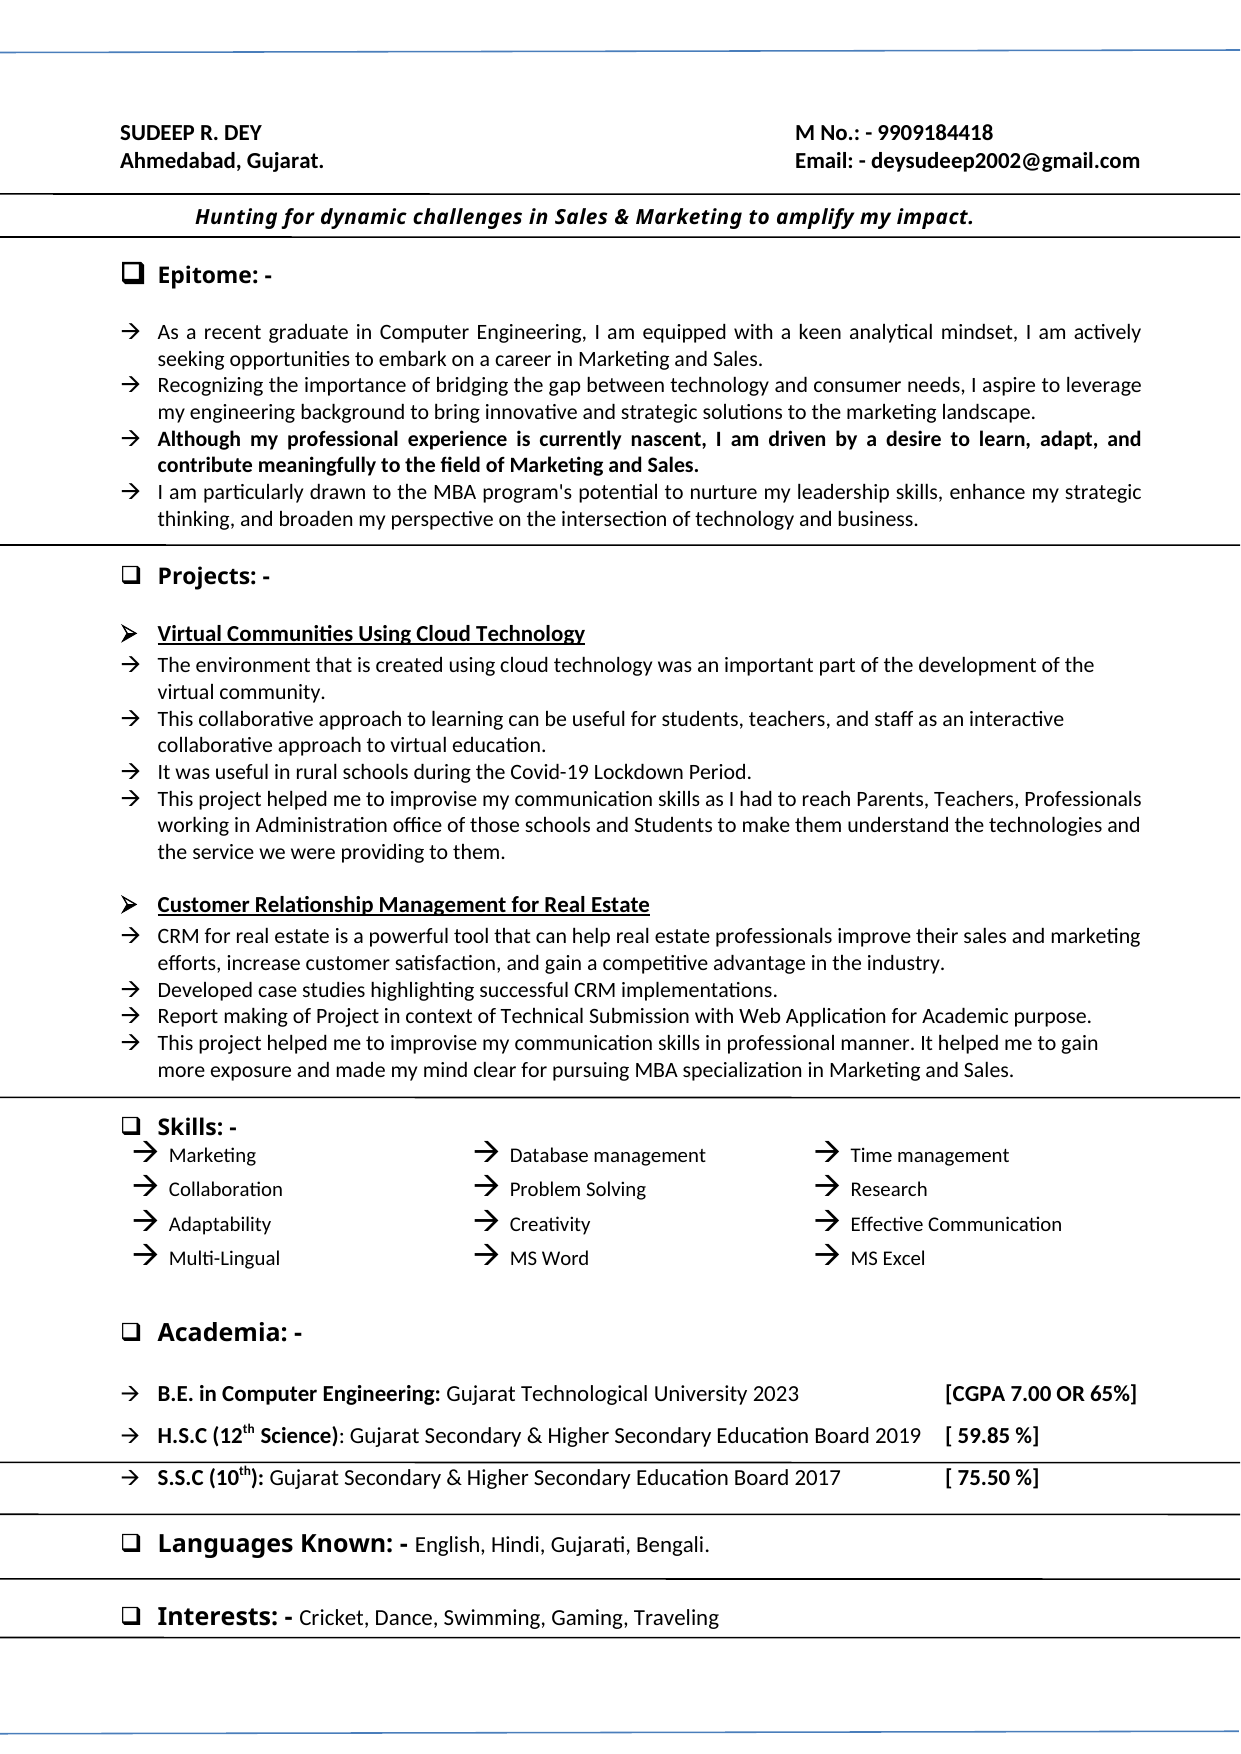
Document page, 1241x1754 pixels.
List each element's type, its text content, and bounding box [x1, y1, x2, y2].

table_cell Research [802, 1176, 1143, 1211]
list Although my professional experience is currently nascent, I am driven by a desire to learn, adapt, and contribute meaningfully to the field of Marketing and Sales. [120, 425, 1143, 478]
table_header Time management [802, 1142, 1143, 1176]
text SUDEEP R. DEY M No.: - 9909184418 [120, 118, 1143, 146]
list I am particularly drawn to the MBA program's potential to nurture my leadership skills, enhance my strategic thinking, and broaden my perspective on the intersection of technology and business. [120, 478, 1143, 532]
list Virtual Communities Using Cloud Technology [120, 619, 1137, 647]
list This project helped me to improvise my communication skills in professional manner. It helped me to gain more exposure and made my mind clear for pursuing MBA specialization in Marketing and Sales. [120, 1029, 1143, 1082]
list This project helped me to improvise my communication skills as I had to reach Parents, Teachers, Professionals working in Administration office of those schools and Students to make them understand the technologies and the service we were providing to them. [120, 785, 1143, 865]
list Projects: - [120, 560, 1143, 591]
list Recognizing the importance of bridging the gap between technology and consumer needs, I aspire to leverage my engineering background to bring innovative and strategic solutions to the marketing landscape. [120, 372, 1143, 425]
list Skills: - [120, 1111, 1143, 1142]
list Languages Known: - English, Hindi, Gujarati, Bengali. [120, 1526, 1143, 1559]
list Report making of Project in context of Technical Submission with Web Application for Academic purpose. [120, 1002, 1143, 1029]
table_cell Collaboration [120, 1176, 461, 1211]
table_header Marketing [120, 1142, 461, 1176]
table_header Database management [461, 1142, 802, 1176]
list This collaborative approach to learning can be useful for students, teachers, and staff as an interactive collaborative approach to virtual education. [120, 705, 1143, 758]
list Academia: - [120, 1314, 1143, 1348]
list As a recent graduate in Computer Engineering, I am equipped with a keen analytical mindset, I am actively seeking opportunities to embark on a career in Marketing and Sales. [120, 318, 1143, 372]
table_cell Effective Communication [802, 1211, 1143, 1246]
table_cell Adaptability [120, 1211, 461, 1246]
list CRM for real estate is a powerful tool that can help real estate professionals improve their sales and marketing efforts, increase customer satisfaction, and gain a competitive advantage in the industry. [120, 922, 1143, 976]
list Customer Relationship Management for Real Estate [120, 890, 1134, 918]
list Interests: - Cricket, Dance, Swimming, Gaming, Traveling [120, 1598, 1143, 1632]
subtitle Hunting for dynamic challenges in Sales & Marketing to amplify my impact. [195, 202, 1143, 231]
list S.S.C (10th): Gujarat Secondary & Higher Secondary Education Board 2017 [ 75.50 %] [120, 1464, 1143, 1491]
list It was useful in rural schools during the Covid-19 Lockdown Period. [120, 758, 1143, 785]
list Developed case studies highlighting successful CRM implementations. [120, 976, 1143, 1002]
table_cell Multi-Lingual [120, 1246, 461, 1280]
list H.S.C (12th Science): Gujarat Secondary & Higher Secondary Education Board 2019 [ 59.85 %] [120, 1421, 1143, 1449]
list The environment that is created using cloud technology was an important part of the development of the virtual community. [120, 652, 1143, 705]
list Epitome: - [120, 259, 1143, 290]
list B.E. in Computer Engineering: Gujarat Technological University 2023 [CGPA 7.00 OR 65%] [120, 1379, 1143, 1407]
table_cell Creativity [461, 1211, 802, 1246]
text Ahmedabad, Gujarat. Email: - deysudeep2002@gmail.com [120, 146, 1143, 174]
table_cell Problem Solving [461, 1176, 802, 1211]
table_cell MS Word [461, 1246, 802, 1280]
table_cell MS Excel [802, 1246, 1143, 1280]
